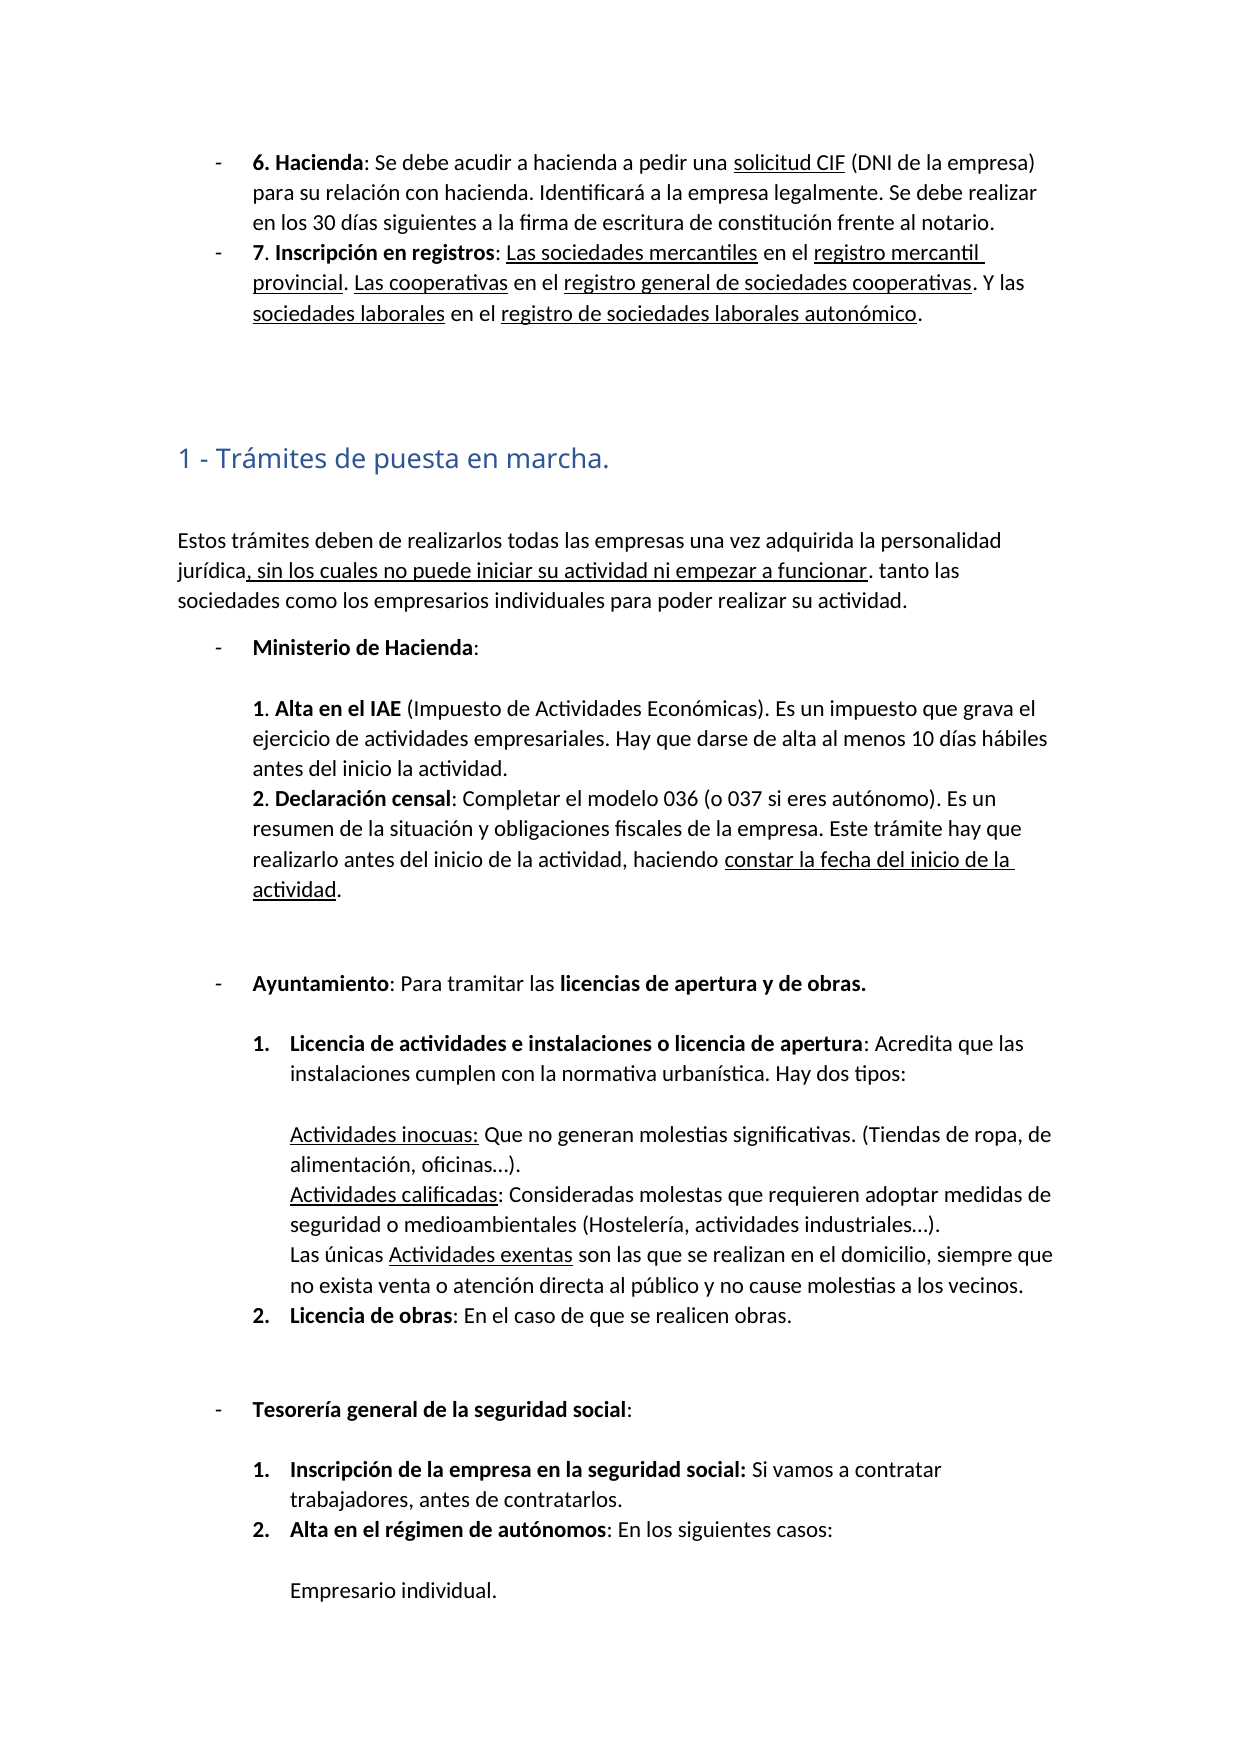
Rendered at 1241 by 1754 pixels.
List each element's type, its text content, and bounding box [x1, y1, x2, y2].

list 2. Declaración censal: Completar el modelo 036 (o 037 si eres autónomo). Es un resumen de la situación y obligaciones fiscales de la empresa. Este trámite hay que realizarlo antes del inicio de la actividad, haciendo constar la fecha del inicio de la actividad. [252, 784, 1063, 903]
list Empresario individual. [290, 1576, 1063, 1604]
list Ministerio de Hacienda: [215, 633, 1063, 661]
list Licencia de obras: En el caso de que se realicen obras. [252, 1301, 1063, 1329]
list Alta en el régimen de autónomos: En los siguientes casos: [252, 1516, 1063, 1543]
list Tesorería general de la seguridad social: [215, 1395, 1063, 1423]
list Licencia de actividades e instalaciones o licencia de apertura: Acredita que las instalaciones cumplen con la normativa urbanística. Hay dos tipos: [252, 1029, 1063, 1087]
subtitle 1 - Trámites de puesta en marcha. [177, 439, 1063, 476]
list Actividades inocuas: Que no generan molestias significativas. (Tiendas de ropa, de alimentación, oficinas…). [290, 1120, 1063, 1178]
list Inscripción de la empresa en la seguridad social: Si vamos a contratar trabajadores, antes de contratarlos. [252, 1455, 1063, 1513]
list Actividades calificadas: Consideradas molestas que requieren adoptar medidas de seguridad o medioambientales (Hostelería, actividades industriales…). [290, 1180, 1063, 1238]
text Estos trámites deben de realizarlos todas las empresas una vez adquirida la personalidad jurídica, sin los cuales no puede iniciar su actividad ni empezar a funcionar. tanto las sociedades como los empresarios individuales para poder realizar su actividad. [177, 526, 1063, 614]
list 6. Hacienda: Se debe acudir a hacienda a pedir una solicitud CIF (DNI de la empresa) para su relación con hacienda. Identificará a la empresa legalmente. Se debe realizar en los 30 días siguientes a la firma de escritura de constitución frente al notario. [215, 148, 1063, 236]
list Las únicas Actividades exentas son las que se realizan en el domicilio, siempre que no exista venta o atención directa al público y no cause molestias a los vecinos. [290, 1241, 1063, 1299]
list Ayuntamiento: Para tramitar las licencias de apertura y de obras. [215, 969, 1063, 997]
list 1. Alta en el IAE (Impuesto de Actividades Económicas). Es un impuesto que grava el ejercicio de actividades empresariales. Hay que darse de alta al menos 10 días hábiles antes del inicio la actividad. [252, 694, 1063, 782]
list 7. Inscripción en registros: Las sociedades mercantiles en el registro mercantil provincial. Las cooperativas en el registro general de sociedades cooperativas. Y las sociedades laborales en el registro de sociedades laborales autonómico. [215, 238, 1063, 327]
